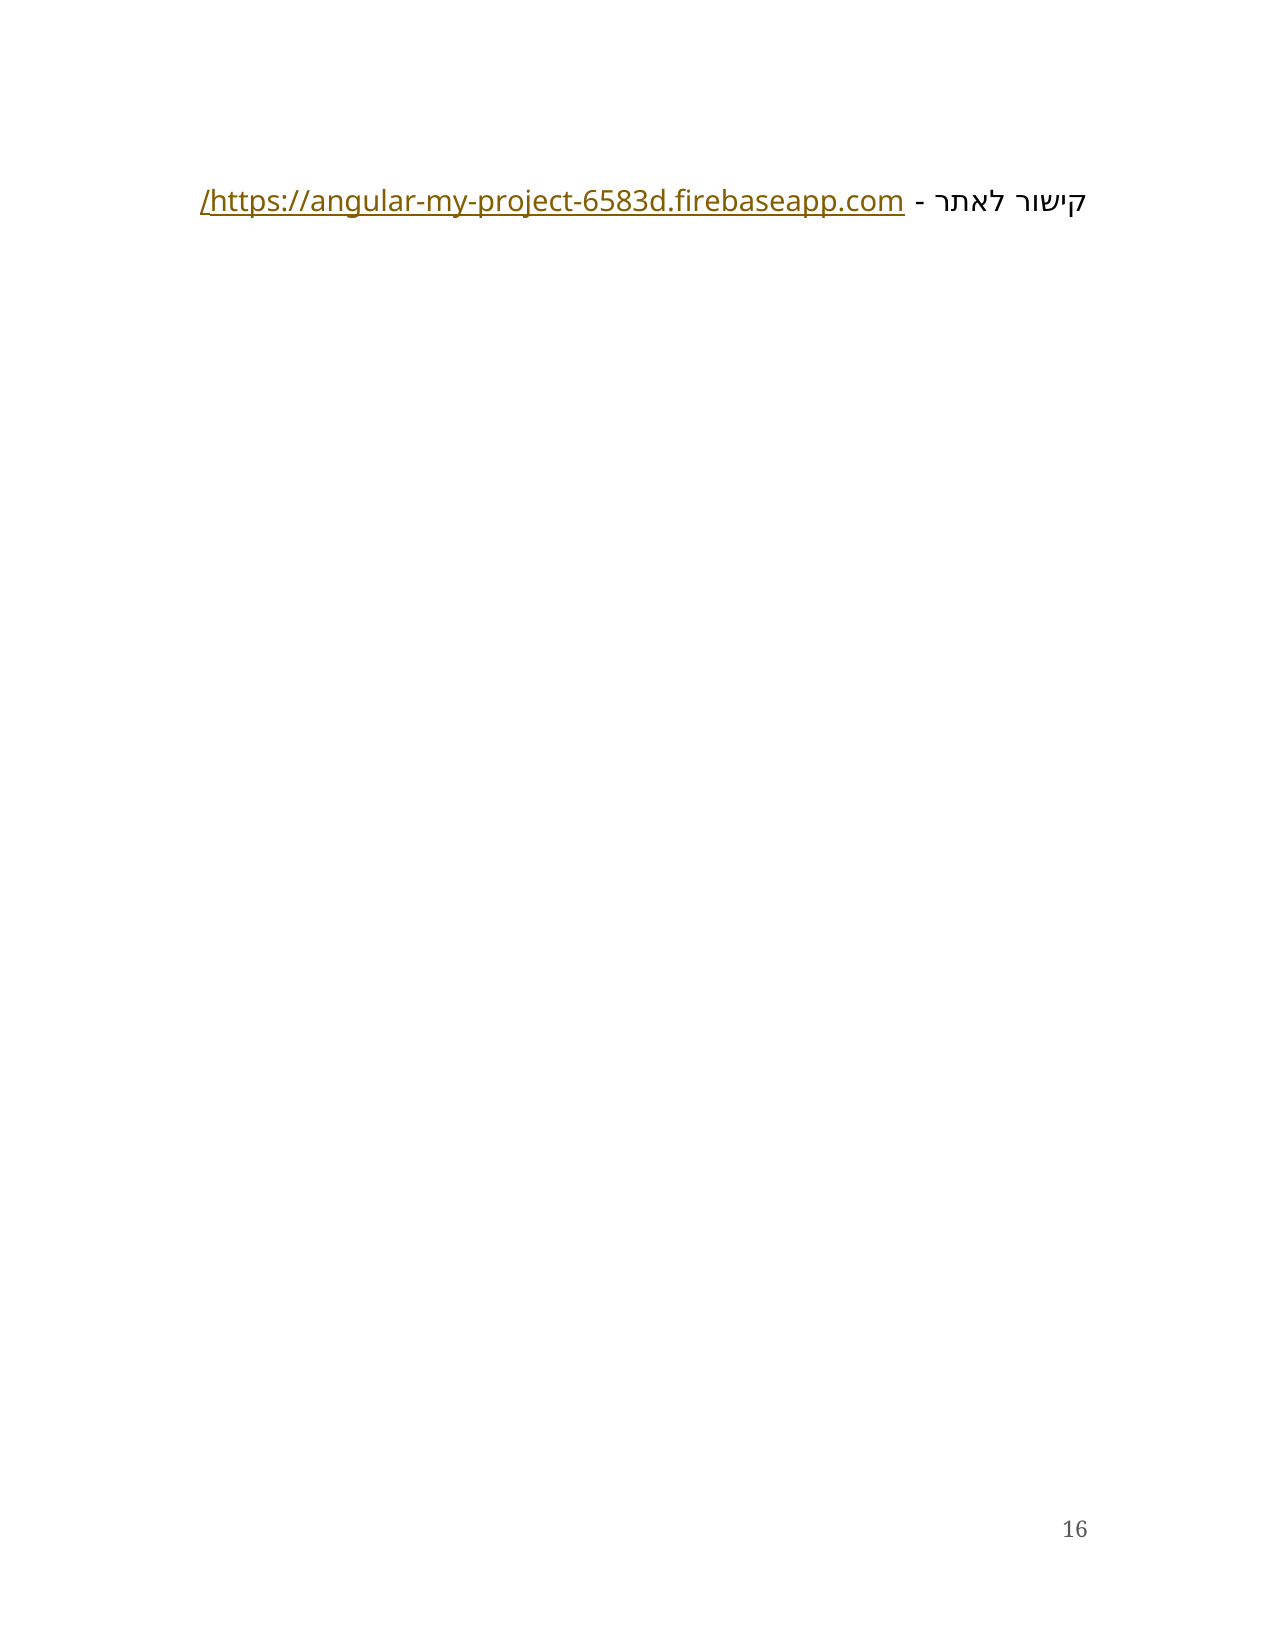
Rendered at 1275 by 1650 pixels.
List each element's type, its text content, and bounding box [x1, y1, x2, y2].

text קישור לאתר - https://angular-my-project-6583d.firebaseapp.com/ [187, 180, 1087, 220]
